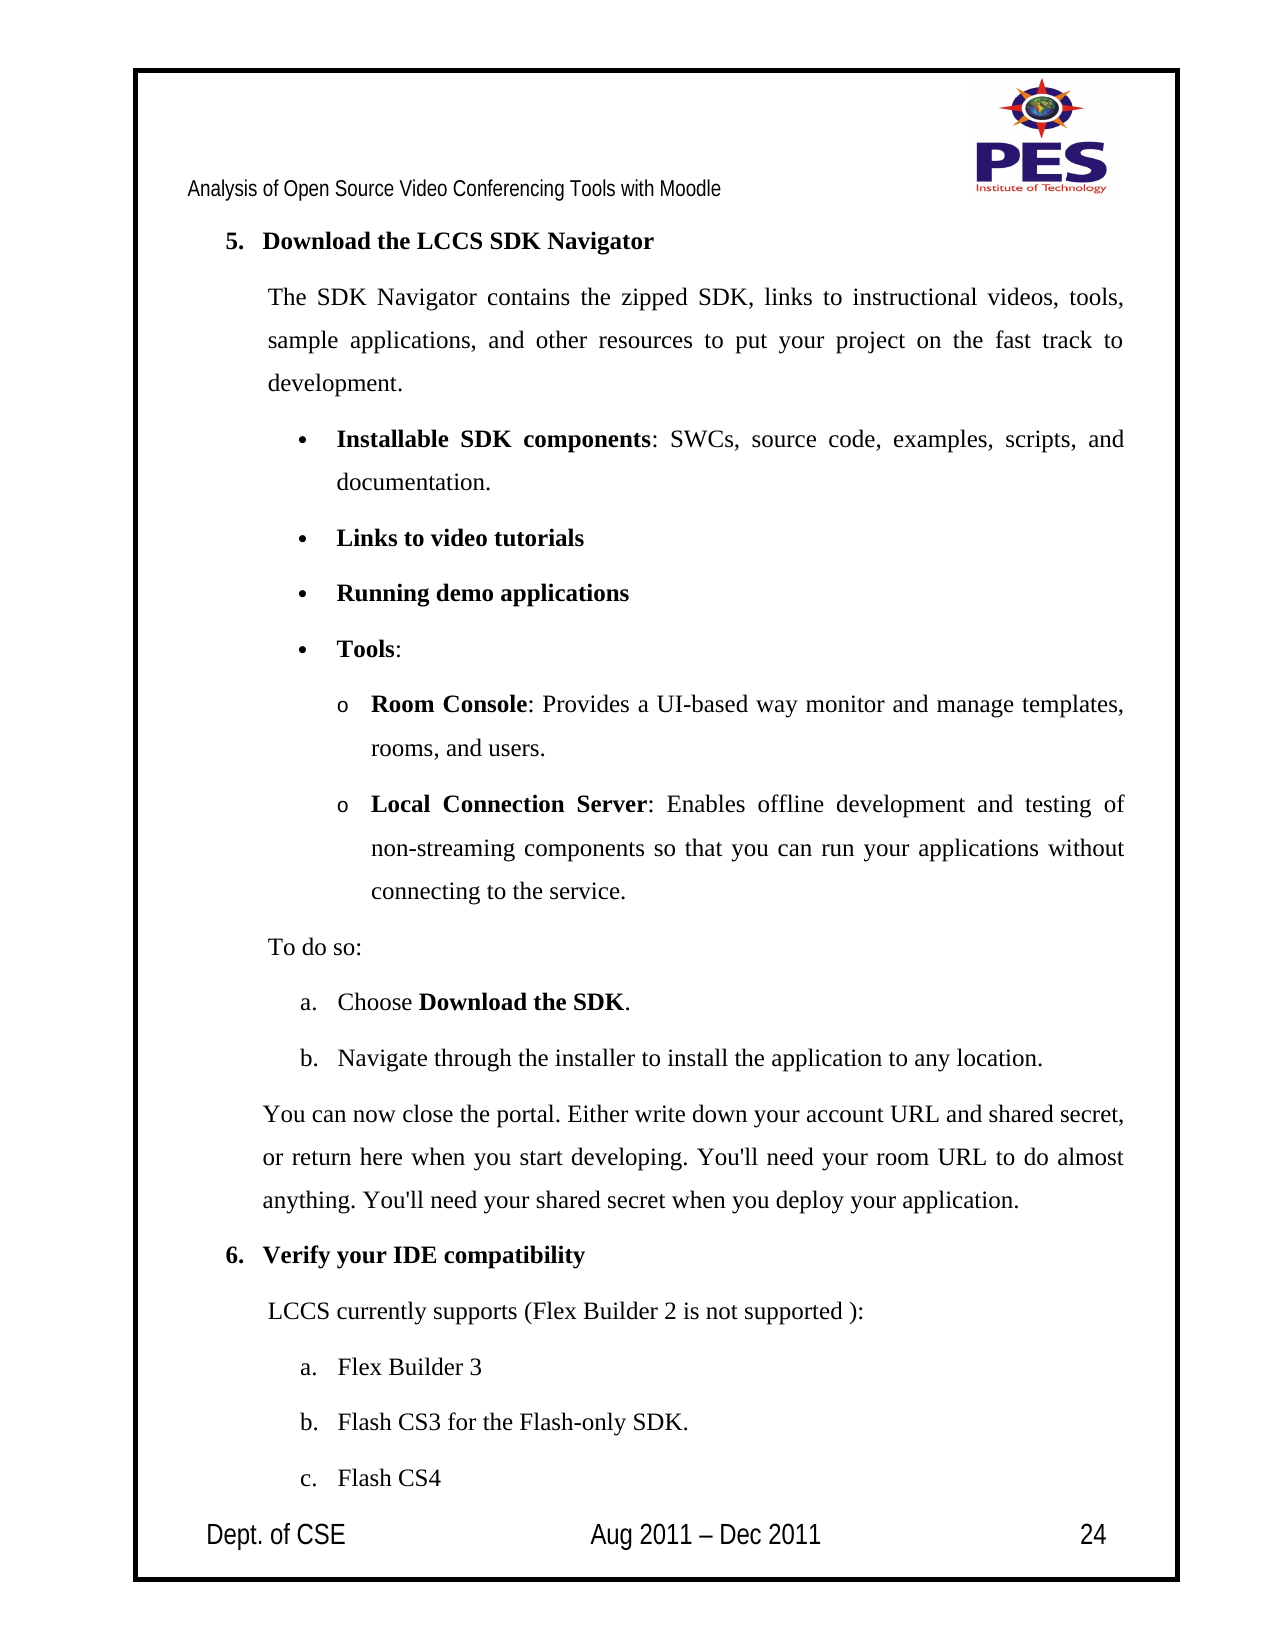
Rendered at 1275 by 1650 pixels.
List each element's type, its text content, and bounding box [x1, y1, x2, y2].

text You can now close the portal. Either write down your account URL and shared secret, or return here when you start developing. You'll need your room URL to do almost anything. You'll need your shared secret when you deploy your application. [262, 1099, 1125, 1214]
list Flash CS3 for the Flash-only SDK. [300, 1407, 1125, 1436]
text To do so: [268, 932, 1125, 961]
list Tools: [299, 634, 1125, 663]
list Installable SDK components: SWCs, source code, examples, scripts, and documentation. [299, 424, 1125, 496]
list Links to video tutorials [299, 523, 1125, 551]
list Room Console: Provides a UI-based way monitor and manage templates, rooms, and users. [336, 689, 1125, 762]
list Download the LCCS SDK Navigator [225, 226, 1125, 255]
list Verify your IDE compatibility [225, 1241, 1125, 1269]
list Flash CS4 [300, 1463, 1125, 1492]
list Flex Builder 3 [300, 1352, 1125, 1381]
picture [966, 75, 1117, 197]
list Navigate through the installer to install the application to any location. [300, 1043, 1125, 1072]
list Choose Download the SDK. [300, 987, 1125, 1016]
text The SDK Navigator contains the zipped SDK, links to instructional videos, tools, sample applications, and other resources to put your project on the fast track to development. [268, 282, 1125, 397]
list Local Connection Server: Enables offline development and testing of non-streaming components so that you can run your applications without connecting to the service. [336, 789, 1125, 905]
list Running demo applications [299, 578, 1125, 607]
text LCCS currently supports (Flex Builder 2 is not supported ): [268, 1296, 1125, 1325]
